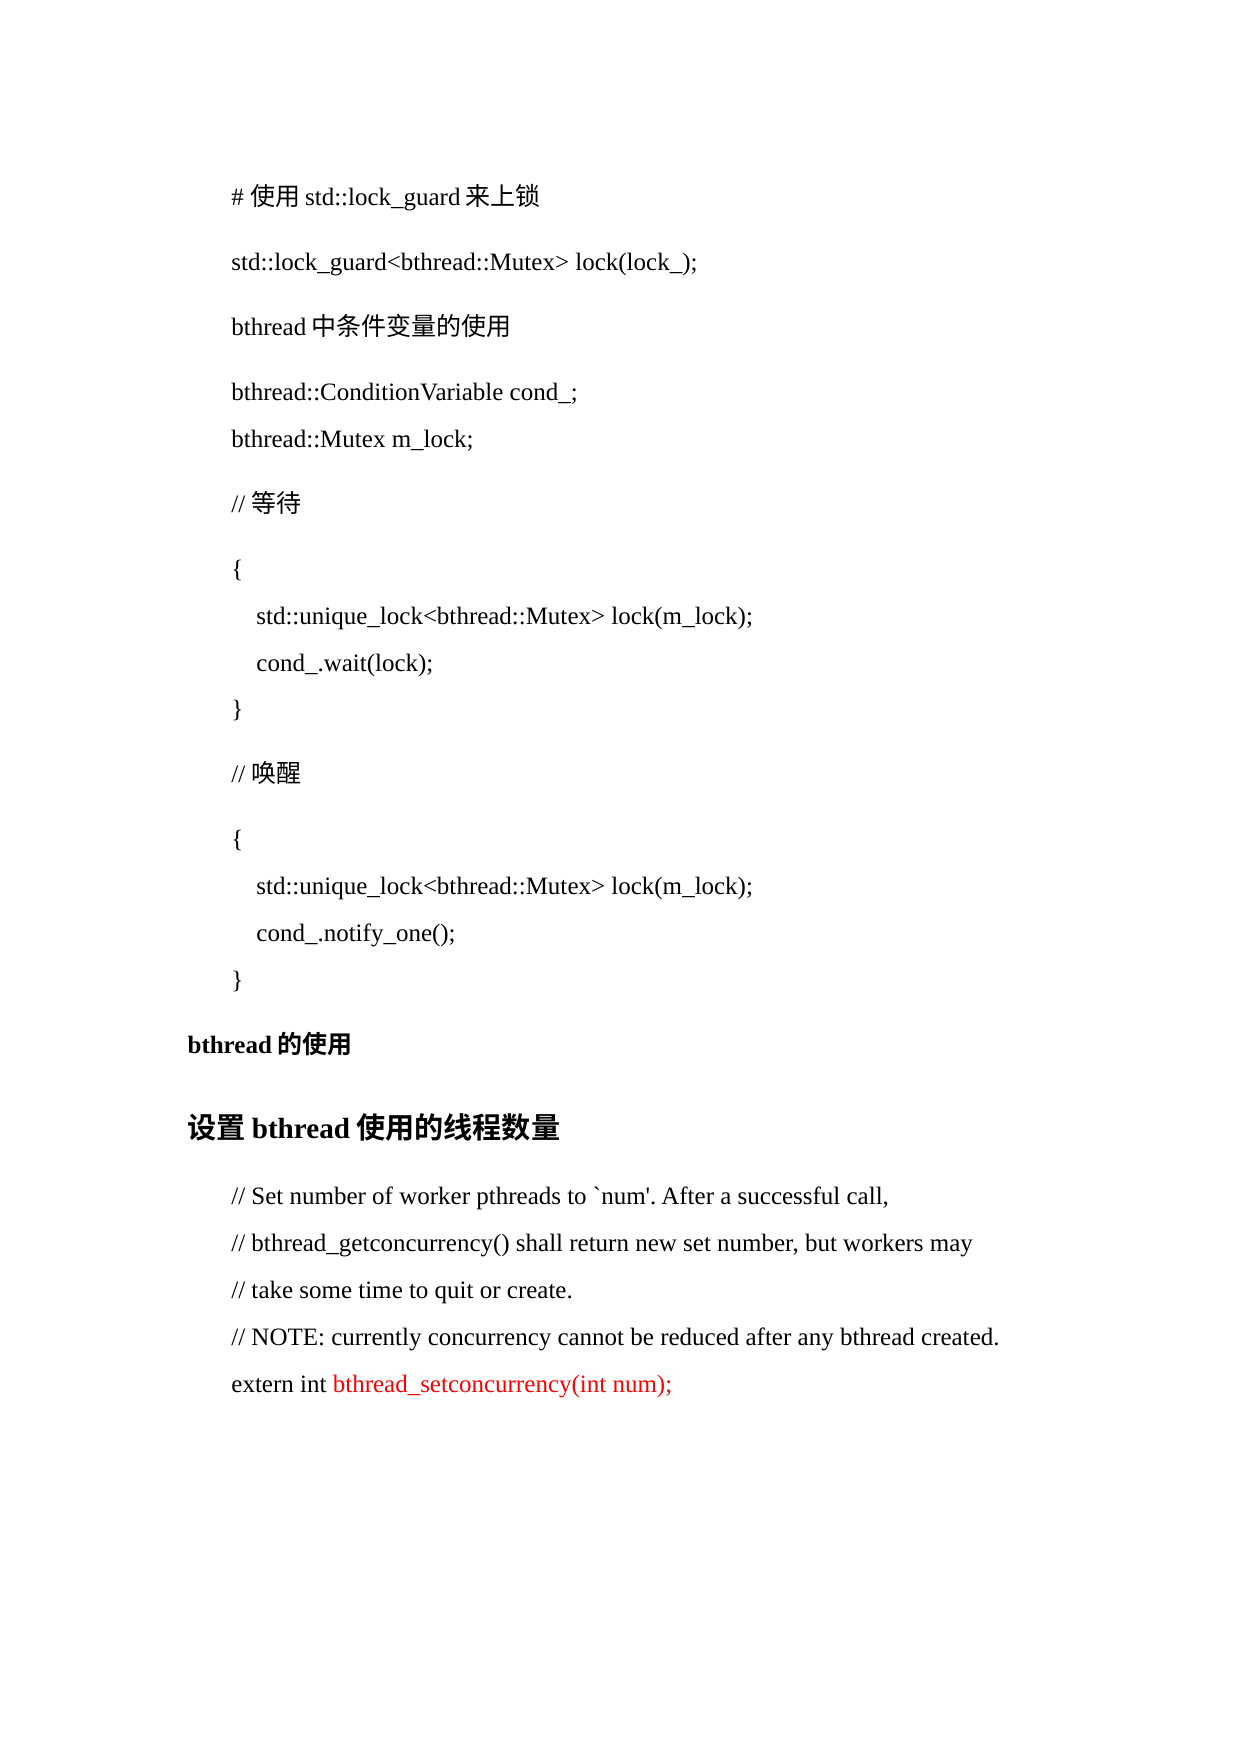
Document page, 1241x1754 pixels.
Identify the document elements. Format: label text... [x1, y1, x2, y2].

text std::unique_lock<bthread::Mutex> lock(m_lock); [187, 599, 1053, 631]
subtitle bthread的使用 [187, 1010, 1053, 1075]
text // 等待 [187, 469, 1053, 534]
text bthread::Mutex m_lock; [187, 422, 1053, 454]
text extern int bthread_setconcurrency(int num); [187, 1367, 1053, 1399]
text } [187, 963, 1053, 996]
text { [187, 823, 1053, 855]
text bthread::ConditionVariable cond_; [187, 375, 1053, 408]
text std::unique_lock<bthread::Mutex> lock(m_lock); [187, 869, 1053, 902]
text // bthread_getconcurrency() shall return new set number, but workers may [187, 1226, 1053, 1259]
text // NOTE: currently concurrency cannot be reduced after any bthread created. [187, 1320, 1053, 1352]
text { [187, 552, 1053, 584]
text cond_.notify_one(); [187, 916, 1053, 949]
text cond_.wait(lock); [187, 646, 1053, 678]
text std::lock_guard<bthread::Mutex> lock(lock_); [187, 245, 1053, 278]
text } [187, 693, 1053, 725]
text bthread中条件变量的使用 [187, 292, 1053, 357]
text // take some time to quit or create. [187, 1273, 1053, 1306]
text // Set number of worker pthreads to `num'. After a successful call, [187, 1179, 1053, 1212]
text // 唤醒 [187, 739, 1053, 804]
text # 使用std::lock_guard来上锁 [187, 162, 1053, 227]
subtitle 设置bthread使用的线程数量 [187, 1093, 1053, 1158]
